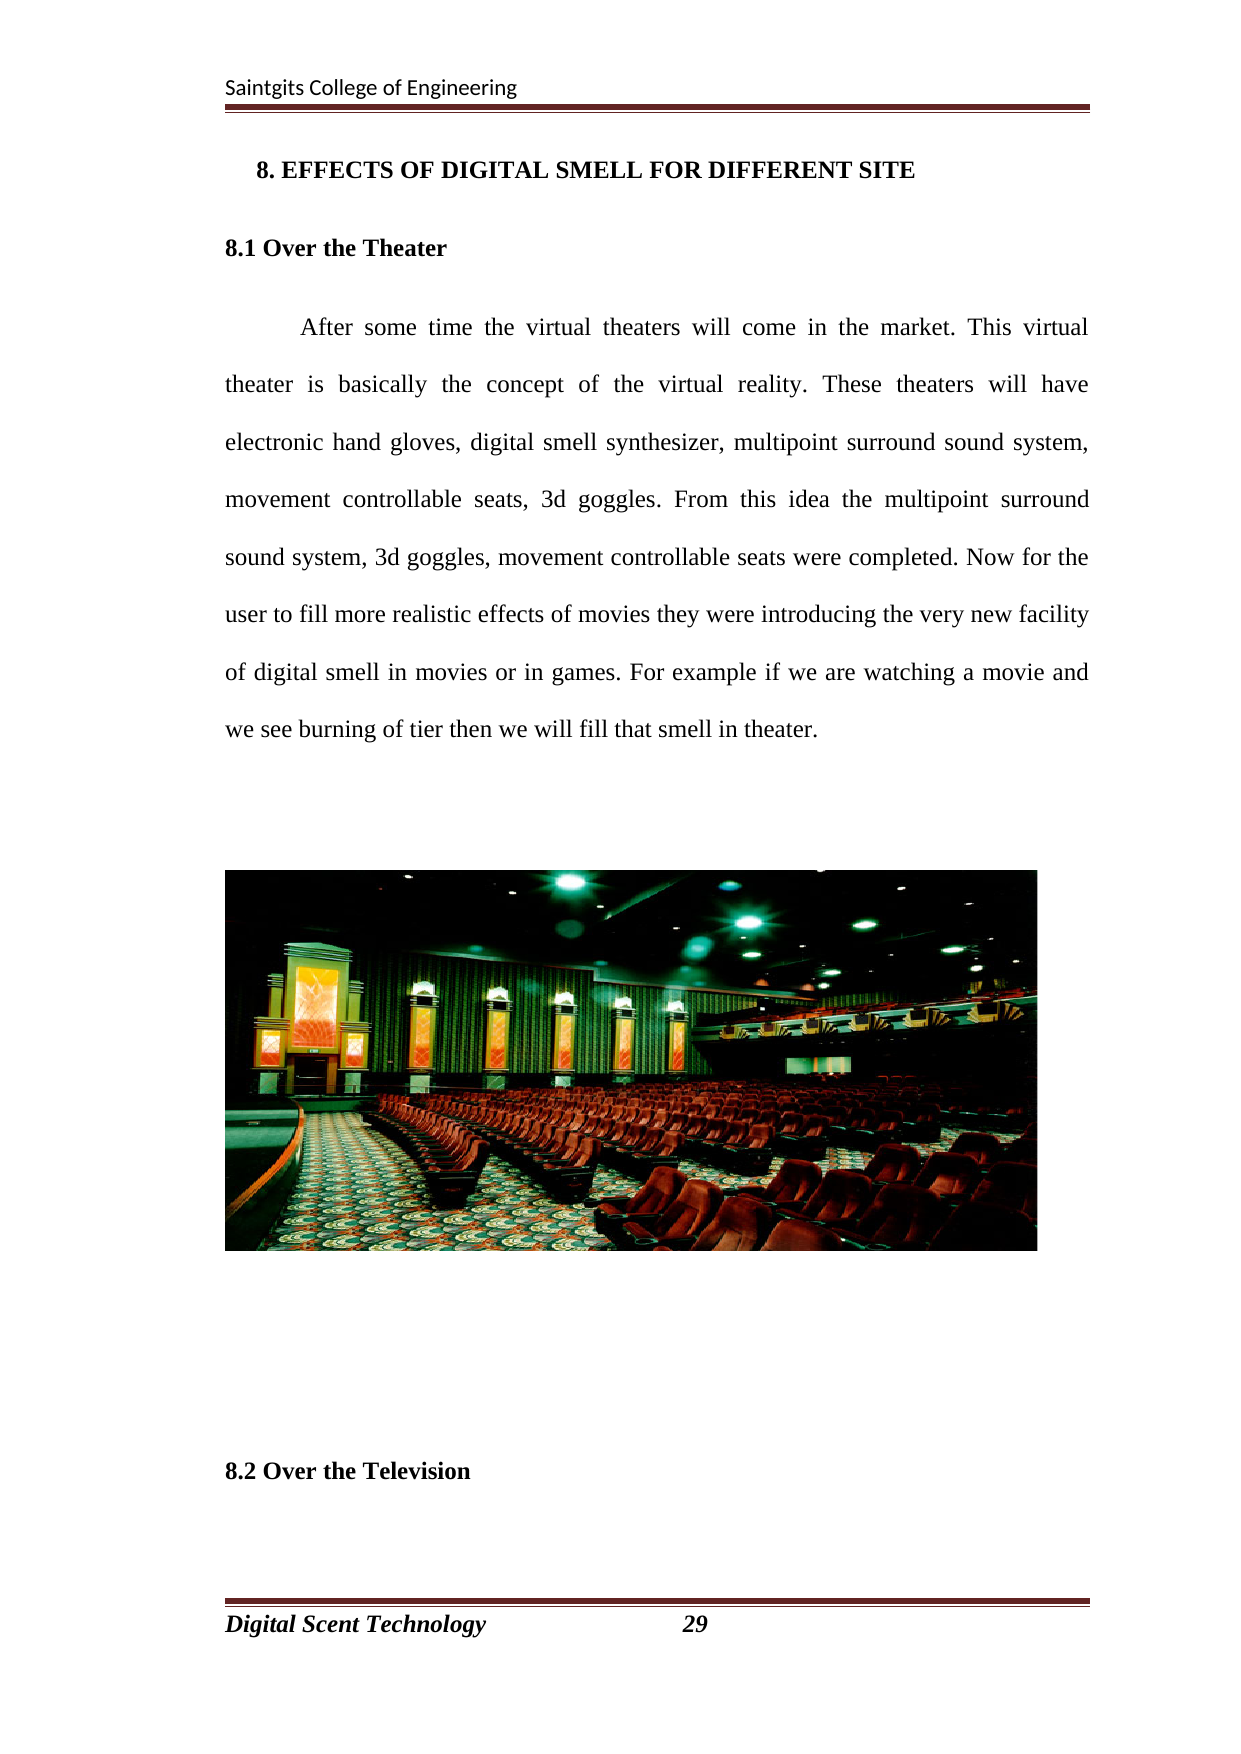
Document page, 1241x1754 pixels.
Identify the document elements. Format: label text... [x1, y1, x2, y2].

text After some time the virtual theaters will come in the market. This virtual theater is basically the concept of the virtual reality. These theaters will have electronic hand gloves, digital smell synthesizer, multipoint surround sound system, movement controllable seats, 3d goggles. From this idea the multipoint surround sound system, 3d goggles, movement controllable seats were completed. Now for the user to fill more realistic effects of movies they were introducing the very new facility of digital smell in movies or in games. For example if we are watching a movie and we see burning of tier then we will fill that smell in theater. [225, 312, 1090, 743]
text 8.1 Over the Theater [225, 233, 1090, 262]
text 8.2 Over the Television [225, 1456, 1090, 1485]
text 8. EFFECTS OF DIGITAL SMELL FOR DIFFERENT SITE [225, 155, 1090, 184]
picture [225, 870, 1038, 1251]
